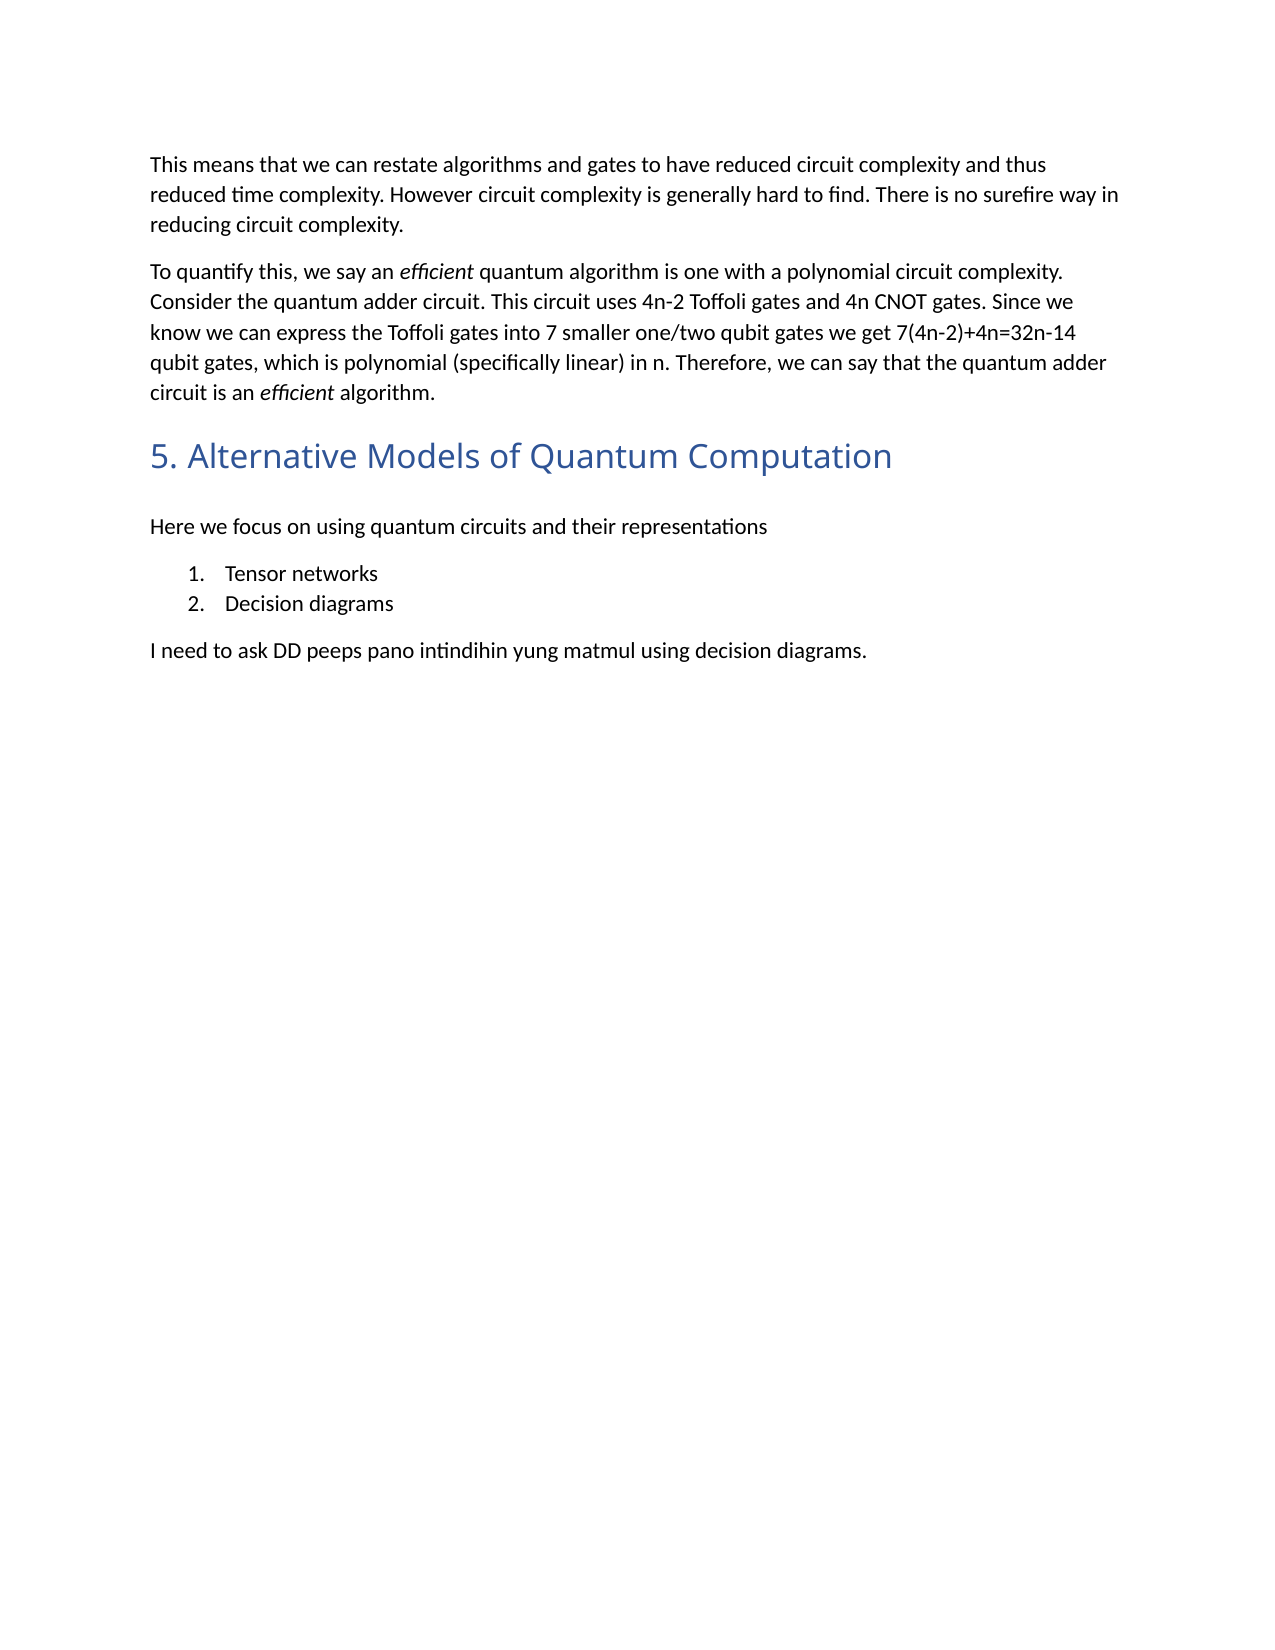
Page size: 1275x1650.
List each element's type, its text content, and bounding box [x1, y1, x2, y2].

text To quantify this, we say an efficient quantum algorithm is one with a polynomial circuit complexity. Consider the quantum adder circuit. This circuit uses 4n-2 Toffoli gates and 4n CNOT gates. Since we know we can express the Toffoli gates into 7 smaller one/two qubit gates we get 7(4n-2)+4n=32n-14 qubit gates, which is polynomial (specifically linear) in n. Therefore, we can say that the quantum adder circuit is an efficient algorithm. [150, 257, 1125, 406]
list Decision diagrams [187, 589, 1125, 618]
text This means that we can restate algorithms and gates to have reduced circuit complexity and thus reduced time complexity. However circuit complexity is generally hard to find. There is no surefire way in reducing circuit complexity. [150, 150, 1125, 238]
subtitle Alternative Models of Quantum Computation [150, 433, 1125, 479]
text Here we focus on using quantum circuits and their representations [150, 482, 1125, 541]
list Tensor networks [187, 559, 1125, 587]
text I need to ask DD peeps pano intindihin yung matmul using decision diagrams. [150, 636, 1125, 664]
